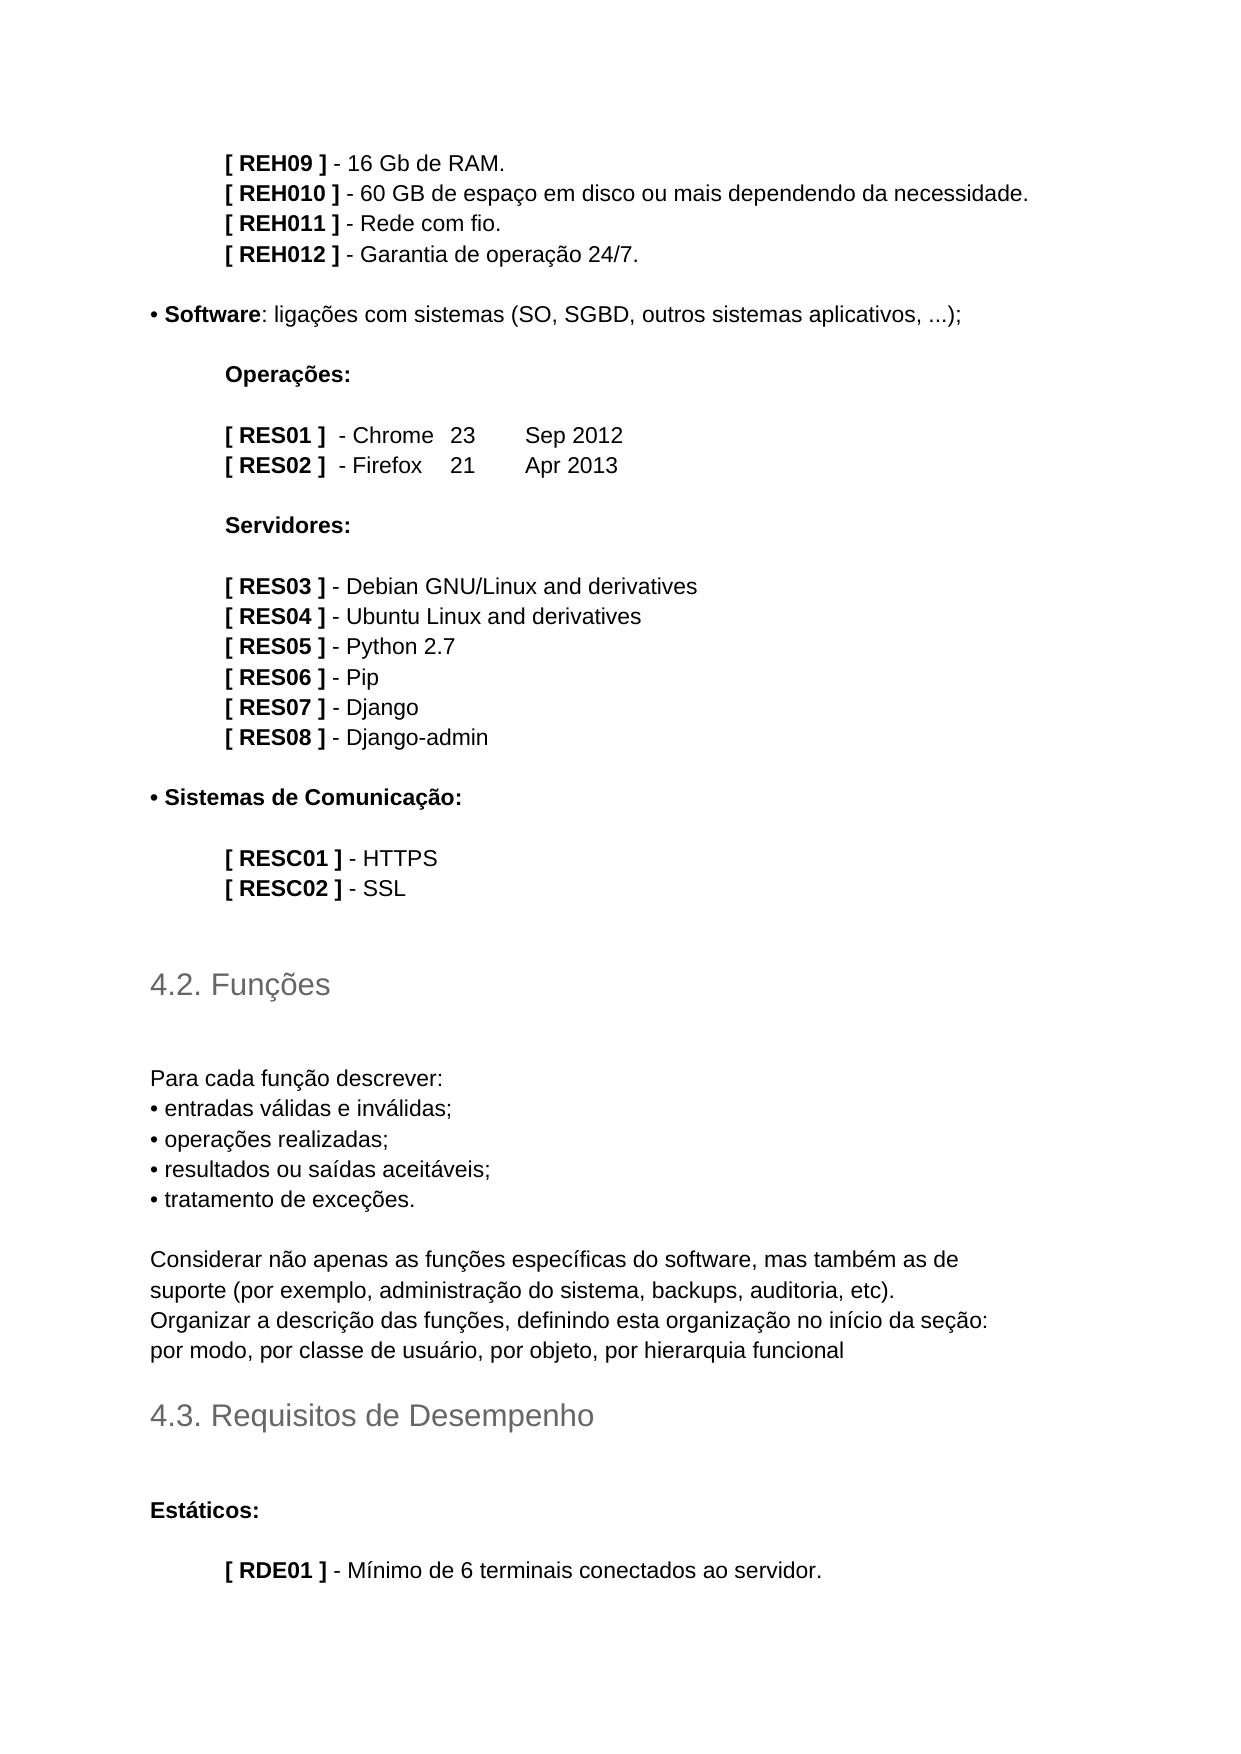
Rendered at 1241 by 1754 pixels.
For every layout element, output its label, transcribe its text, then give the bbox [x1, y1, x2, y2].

text • tratamento de exceções. [150, 1186, 1090, 1212]
text [ RES02 ] - Firefox 21 Apr 2013 [225, 452, 1090, 478]
text Operações: [150, 361, 1090, 388]
text por modo, por classe de usuário, por objeto, por hierarquia funcional [150, 1337, 1090, 1363]
text suporte (por exemplo, administração do sistema, backups, auditoria, etc). [150, 1277, 1090, 1303]
text [ RDE01 ] - Mínimo de 6 terminais conectados ao servidor. [150, 1557, 1090, 1584]
text [ RES08 ] - Django-admin [150, 724, 1090, 750]
subtitle 4.3. Requisitos de Desempenho [150, 1397, 1090, 1433]
text Considerar não apenas as funções específicas do software, mas também as de [150, 1246, 1090, 1273]
text Servidores: [150, 512, 1090, 539]
text [ RES04 ] - Ubuntu Linux and derivatives [150, 603, 1090, 629]
text Estáticos: [150, 1497, 1090, 1523]
text [ RES05 ] - Python 2.7 [150, 633, 1090, 660]
text [ REH010 ] - 60 GB de espaço em disco ou mais dependendo da necessidade. [225, 180, 1090, 207]
text [ RES06 ] - Pip [150, 663, 1090, 690]
text [ REH011 ] - Rede com fio. [225, 210, 1090, 237]
text [ RESC02 ] - SSL [150, 875, 1090, 901]
subtitle 4.2. Funções [150, 966, 1090, 1002]
text • Sistemas de Comunicação: [150, 784, 1090, 811]
text Organizar a descrição das funções, definindo esta organização no início da seção: [150, 1307, 1090, 1333]
text [ RES03 ] - Debian GNU/Linux and derivatives [150, 573, 1090, 599]
text • operações realizadas; [150, 1126, 1090, 1152]
text • Software: ligações com sistemas (SO, SGBD, outros sistemas aplicativos, ...); [150, 301, 1090, 327]
text [ RESC01 ] - HTTPS [150, 845, 1090, 871]
text [ REH012 ] - Garantia de operação 24/7. [150, 241, 1090, 267]
text [ RES01 ] - Chrome 23 Sep 2012 [225, 422, 1090, 448]
text • resultados ou saídas aceitáveis; [150, 1156, 1090, 1182]
text Para cada função descrever: [150, 1065, 1090, 1091]
text [ REH09 ] - 16 Gb de RAM. [225, 150, 1090, 176]
text [ RES07 ] - Django [150, 694, 1090, 720]
text • entradas válidas e inválidas; [150, 1095, 1090, 1122]
